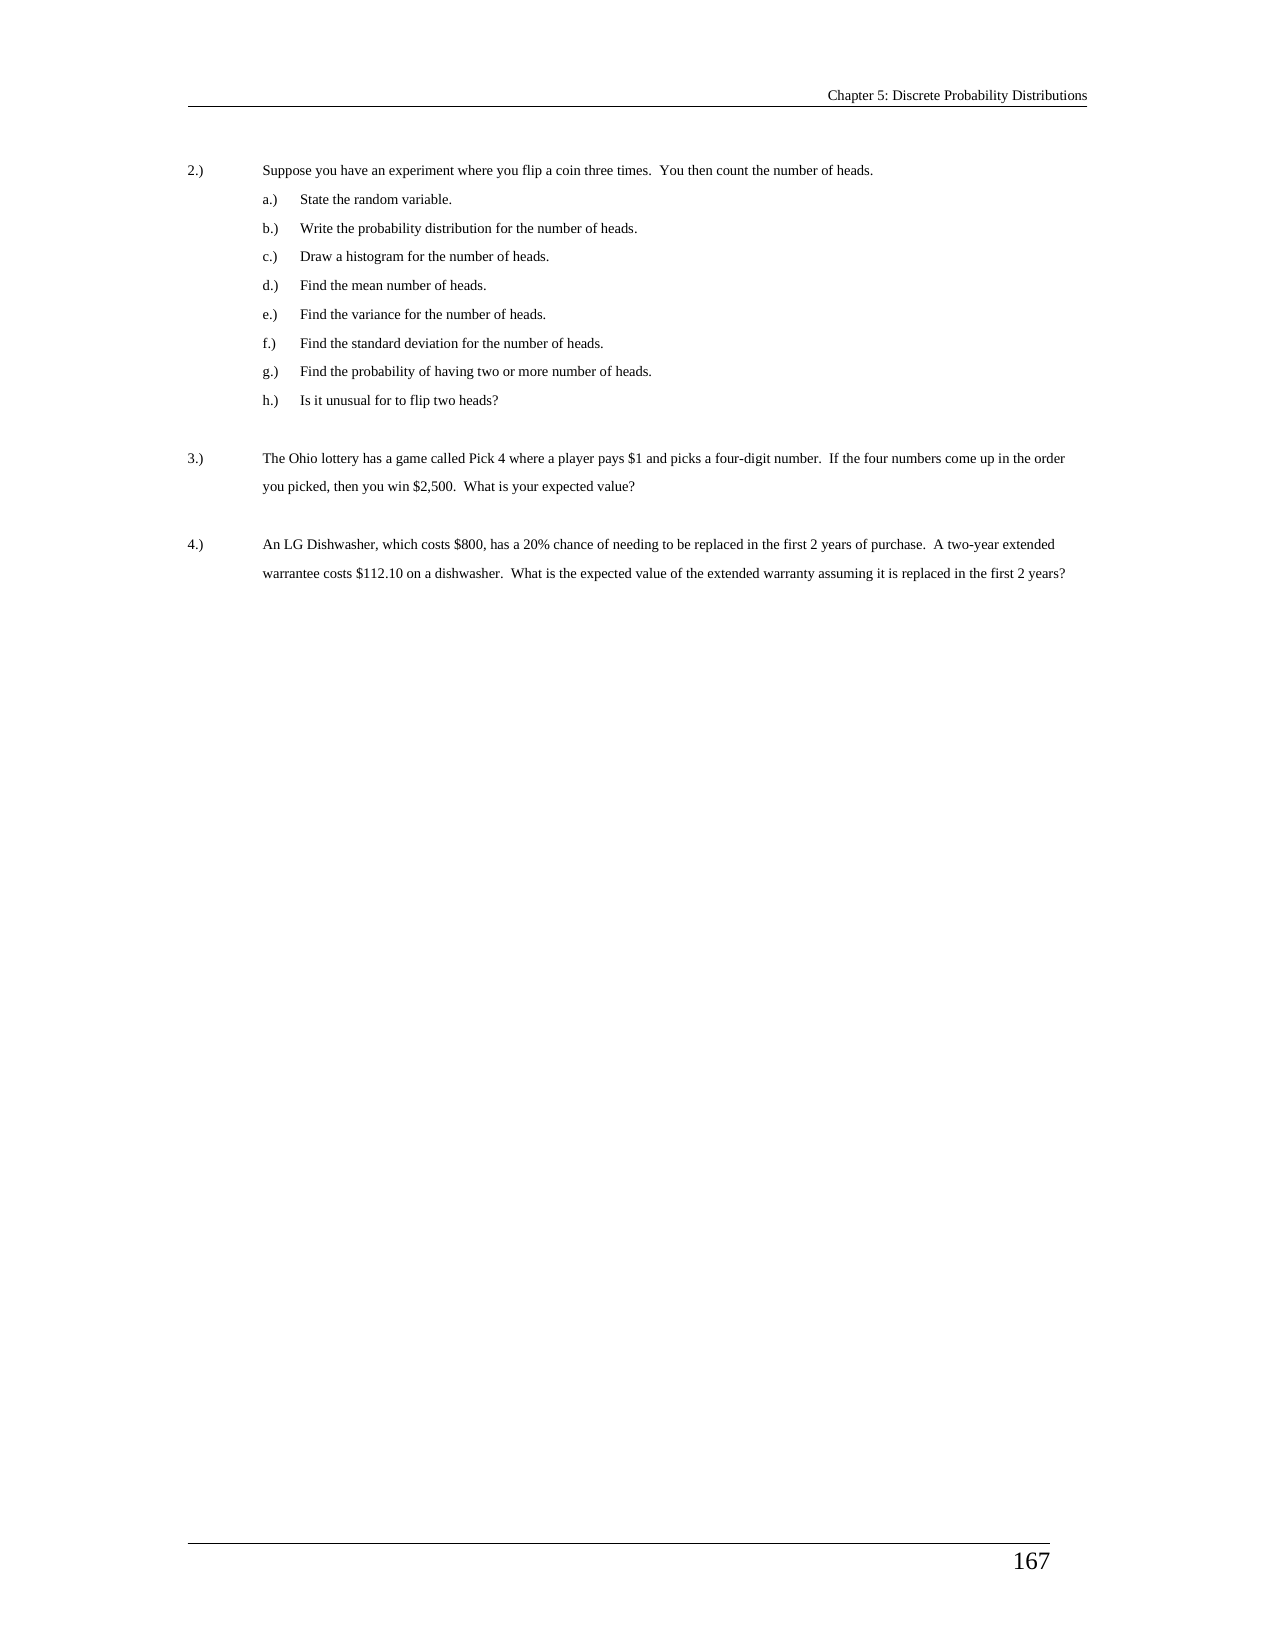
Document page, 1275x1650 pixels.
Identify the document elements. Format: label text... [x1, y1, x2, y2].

list The Ohio lottery has a game called Pick 4 where a player pays $1 and picks a four-digit number. If the four numbers come up in the order you picked, then you win $2,500. What is your expected value? [187, 437, 1087, 495]
list Find the mean number of heads. [262, 265, 1087, 294]
list State the random variable. [262, 179, 1087, 207]
list Find the variance for the number of heads. [262, 294, 1087, 322]
list Suppose you have an experiment where you flip a coin three times. You then count the number of heads. [187, 150, 1087, 179]
list Write the probability distribution for the number of heads. [262, 207, 1087, 236]
list Draw a histogram for the number of heads. [262, 236, 1087, 265]
list An LG Dishwasher, which costs $800, has a 20% chance of needing to be replaced in the first 2 years of purchase. A two-year extended warrantee costs $112.10 on a dishwasher. What is the expected value of the extended warranty assuming it is replaced in the first 2 years? [187, 524, 1087, 610]
list Find the standard deviation for the number of heads. [262, 322, 1087, 351]
list Is it unusual for to flip two heads? [262, 380, 1087, 409]
list Find the probability of having two or more number of heads. [262, 351, 1087, 380]
